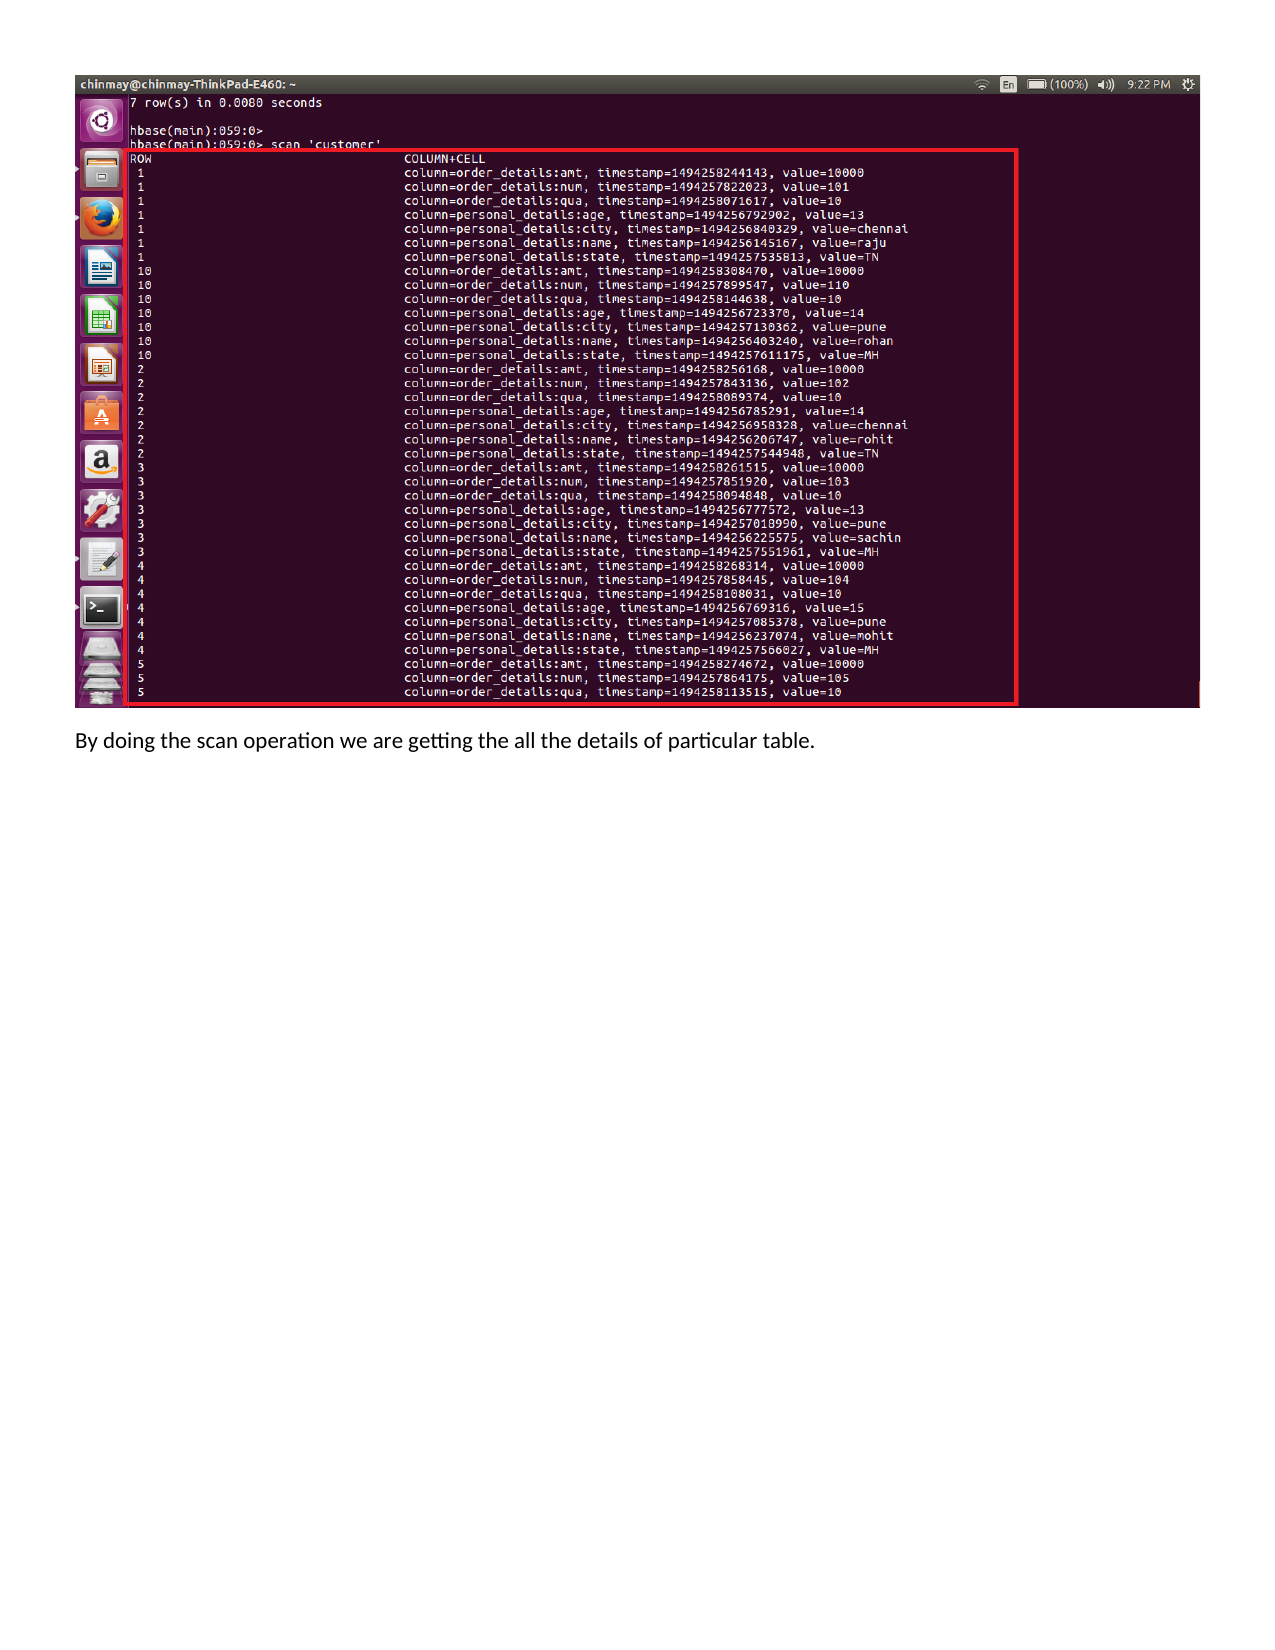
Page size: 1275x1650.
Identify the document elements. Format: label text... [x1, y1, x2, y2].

text By doing the scan operation we are getting the all the details of particular table. [75, 727, 1200, 755]
picture [75, 75, 1200, 708]
